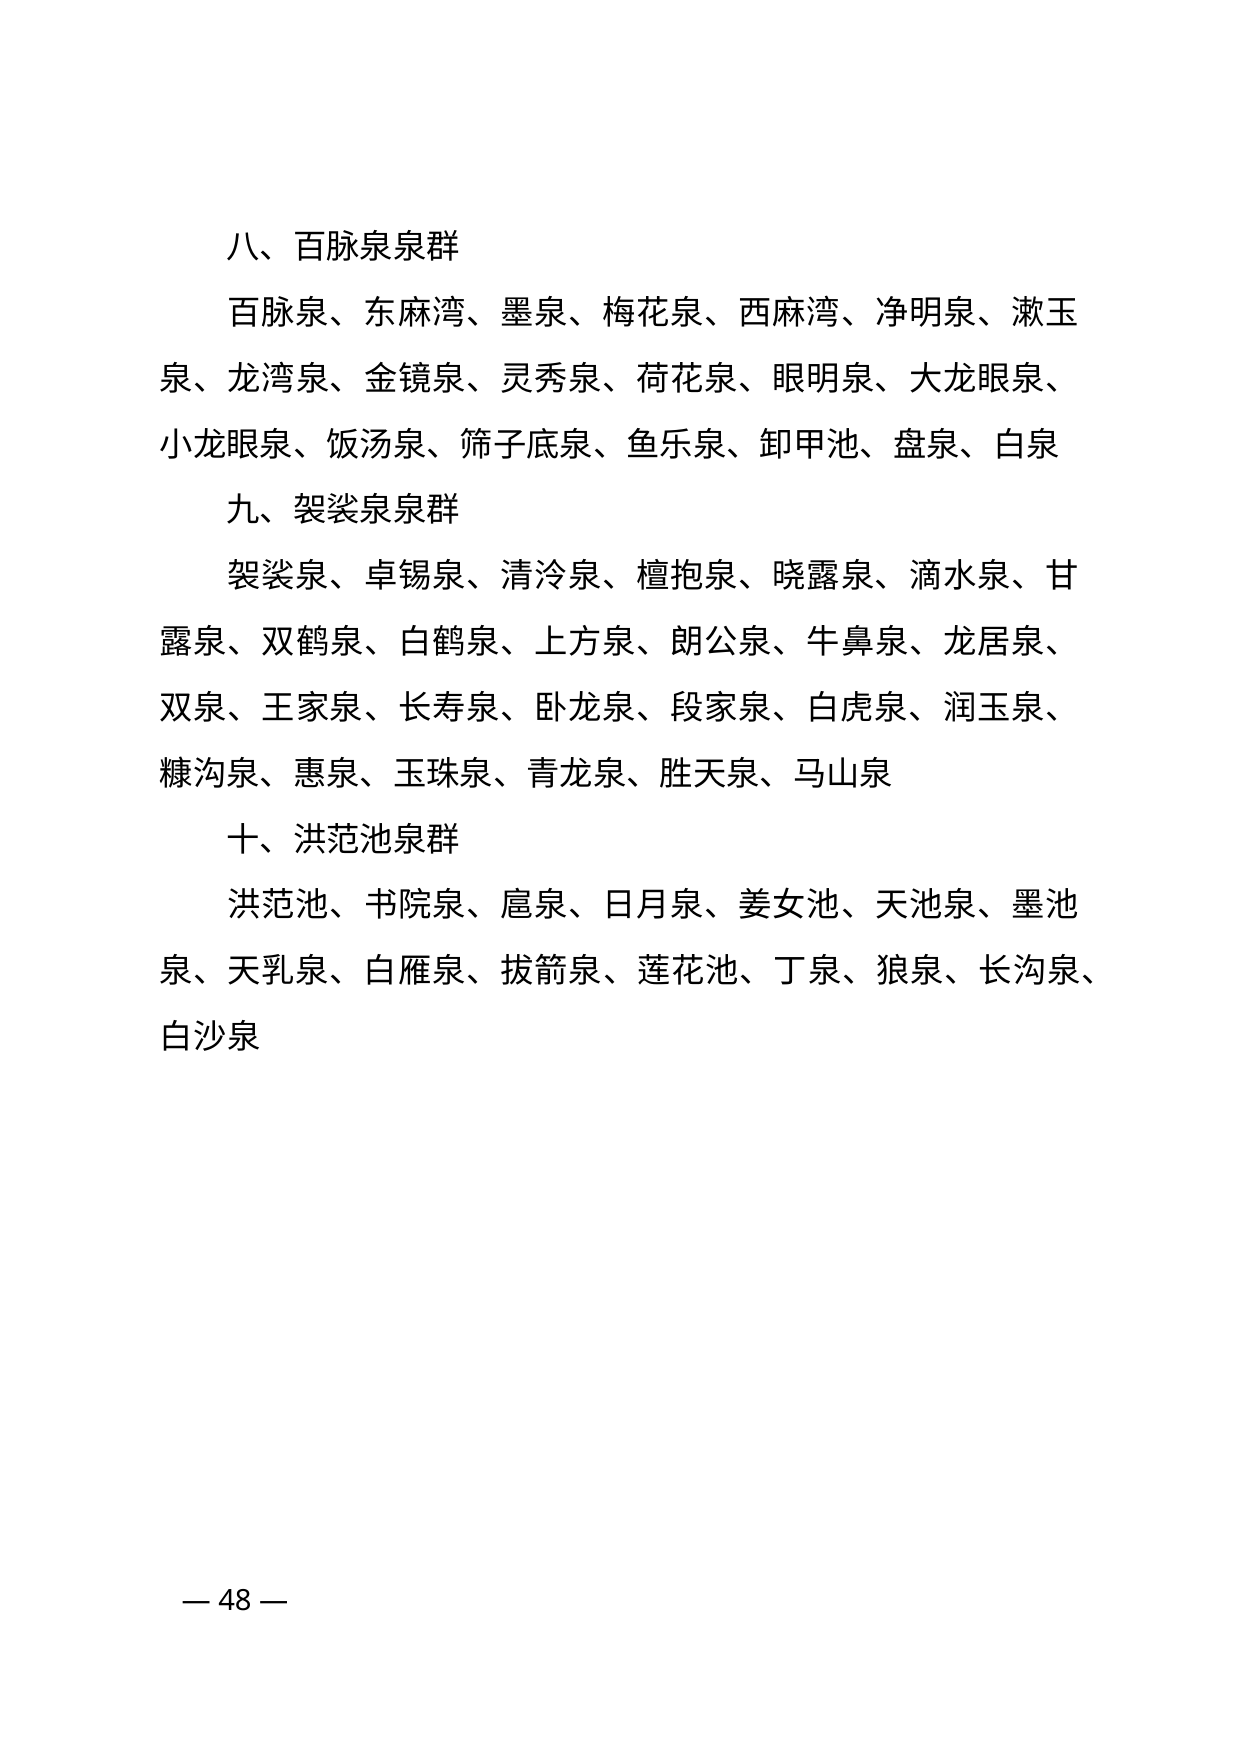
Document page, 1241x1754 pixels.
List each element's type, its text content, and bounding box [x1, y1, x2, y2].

text 九、袈裟泉泉群 [159, 474, 1081, 540]
text 百脉泉、东麻湾、墨泉、梅花泉、西麻湾、净明泉、漱玉泉、龙湾泉、金镜泉、灵秀泉、荷花泉、眼明泉、大龙眼泉、小龙眼泉、饭汤泉、筛子底泉、鱼乐泉、卸甲池、盘泉、白泉 [159, 277, 1081, 474]
text 袈裟泉、卓锡泉、清泠泉、檀抱泉、晓露泉、滴水泉、甘露泉、双鹤泉、白鹤泉、上方泉、朗公泉、牛鼻泉、龙居泉、双泉、王家泉、长寿泉、卧龙泉、段家泉、白虎泉、润玉泉、糠沟泉、惠泉、玉珠泉、青龙泉、胜天泉、马山泉 [159, 540, 1081, 803]
text 洪范池、书院泉、扈泉、日月泉、姜女池、天池泉、墨池泉、天乳泉、白雁泉、拔箭泉、莲花池、丁泉、狼泉、长沟泉、白沙泉 [159, 869, 1081, 1067]
text 八、百脉泉泉群 [159, 211, 1081, 277]
text 十、洪范池泉群 [159, 803, 1081, 869]
